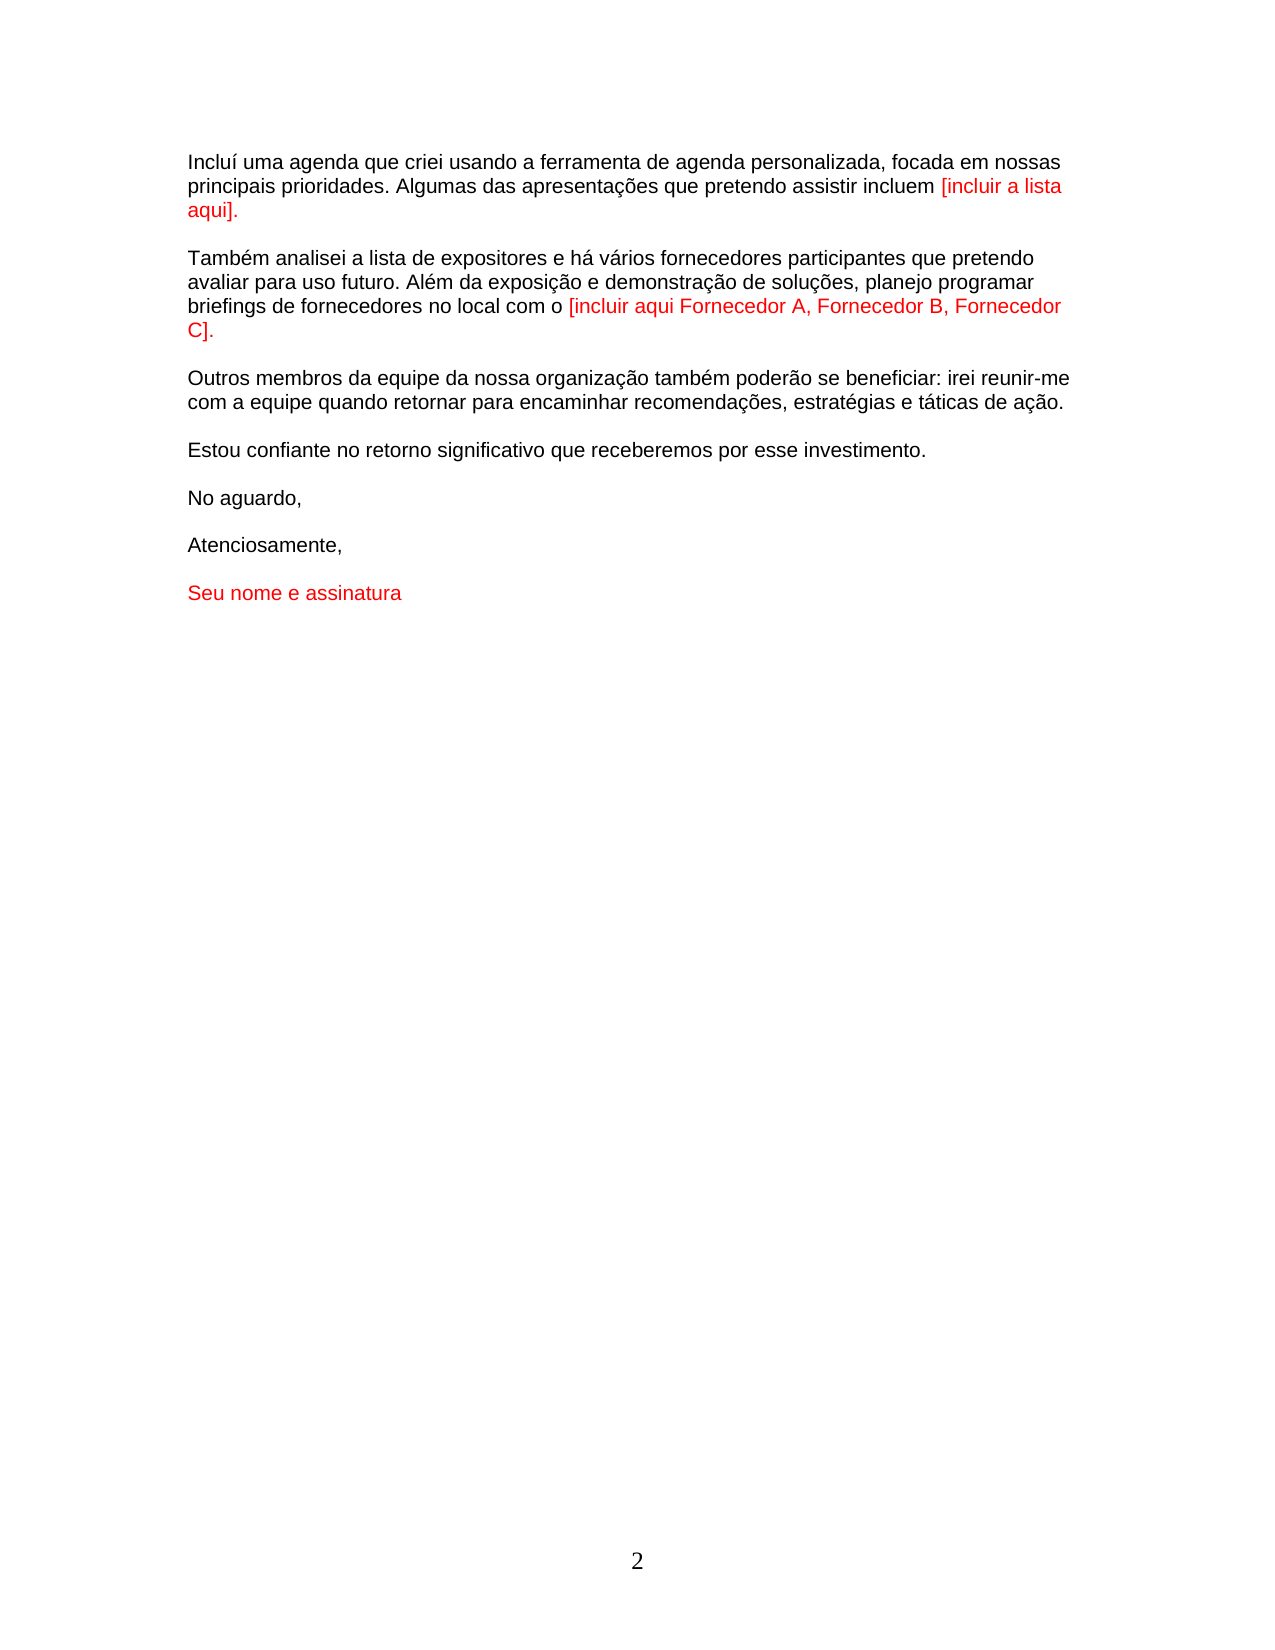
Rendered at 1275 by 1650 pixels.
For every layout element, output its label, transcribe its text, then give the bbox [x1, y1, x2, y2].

text Também analisei a lista de expositores e há vários fornecedores participantes que pretendo avaliar para uso futuro. Além da exposição e demonstração de soluções, planejo programar briefings de fornecedores no local com o [incluir aqui Fornecedor A, Fornecedor B, Fornecedor C]. [187, 246, 1087, 342]
text No aguardo, [187, 485, 1087, 509]
text Atenciosamente, [187, 533, 1087, 557]
text Incluí uma agenda que criei usando a ferramenta de agenda personalizada, focada em nossas principais prioridades. Algumas das apresentações que pretendo assistir incluem [incluir a lista aqui]. [187, 150, 1087, 222]
text Seu nome e assinatura [187, 581, 1087, 658]
text Outros membros da equipe da nossa organização também poderão se beneficiar: irei reunir-me com a equipe quando retornar para encaminhar recomendações, estratégias e táticas de ação. [187, 366, 1087, 413]
text Estou confiante no retorno significativo que receberemos por esse investimento. [187, 437, 1087, 461]
